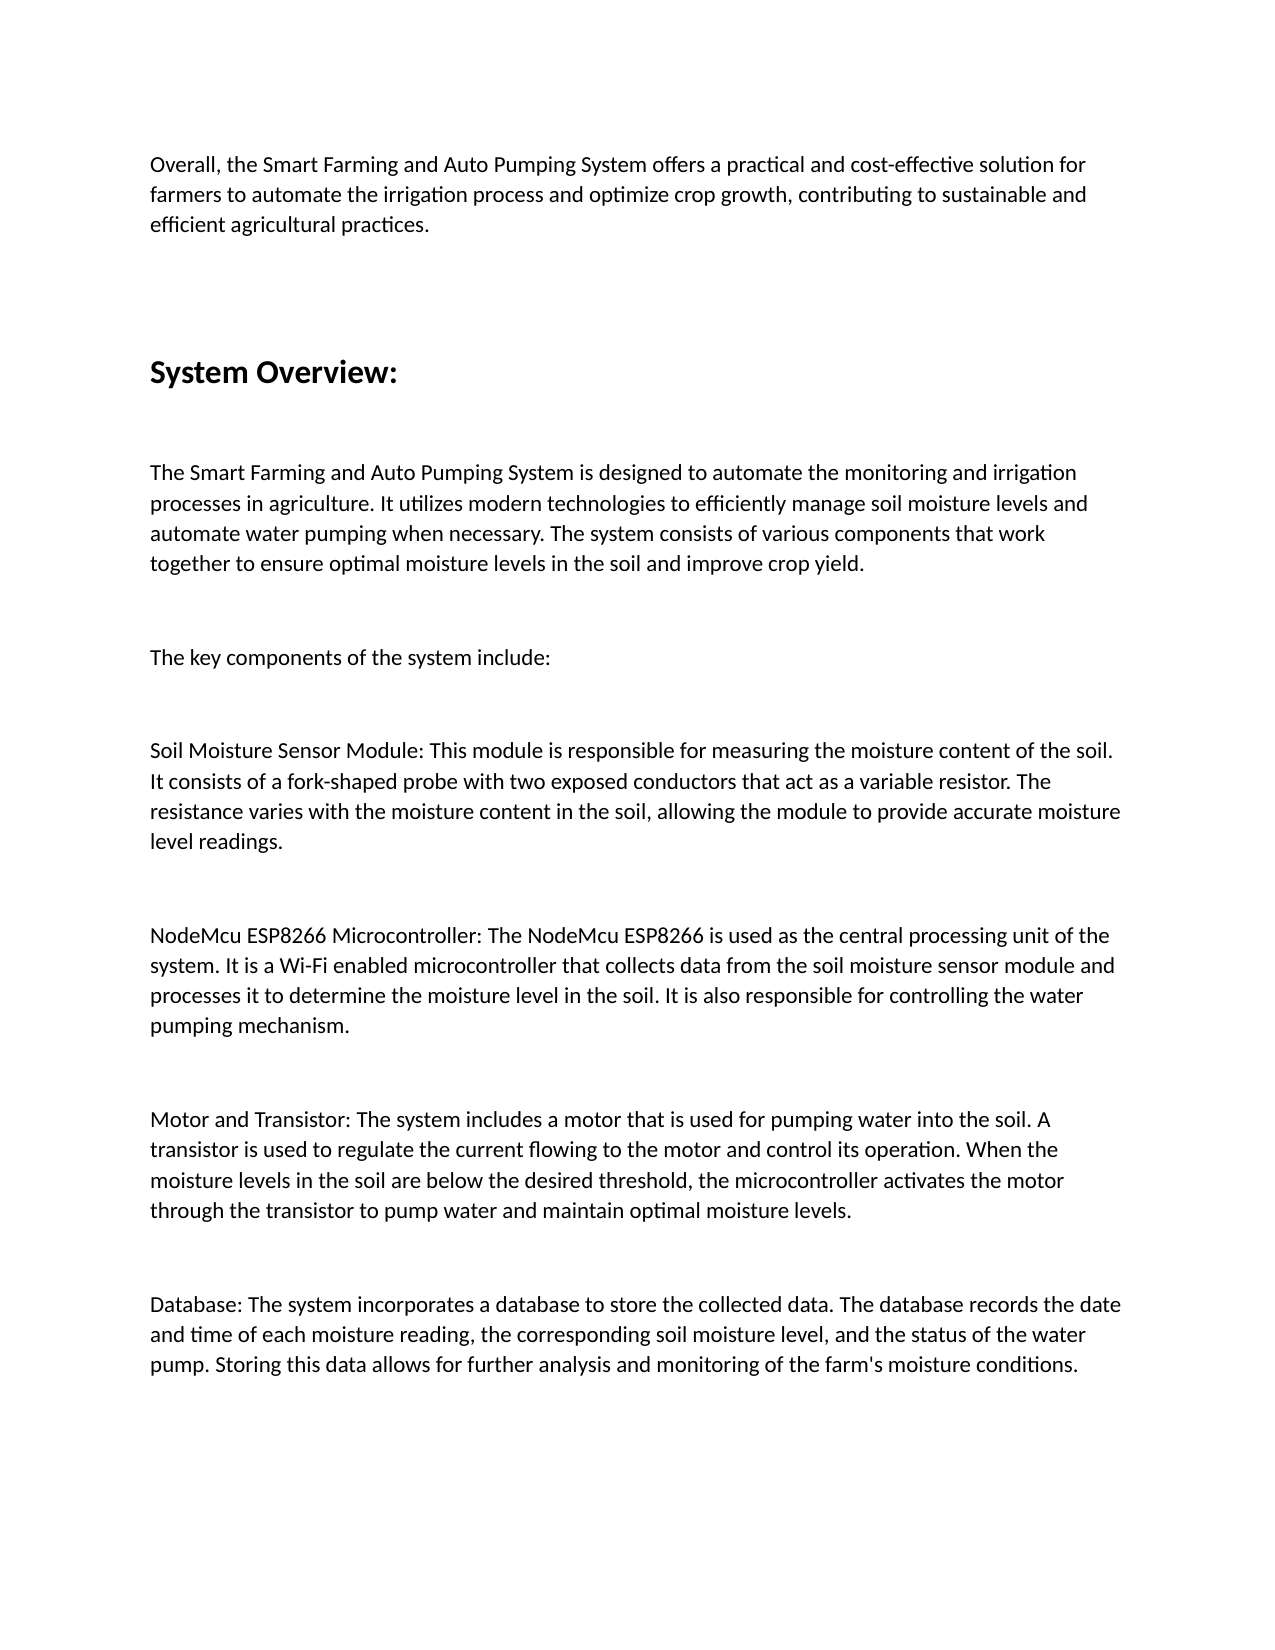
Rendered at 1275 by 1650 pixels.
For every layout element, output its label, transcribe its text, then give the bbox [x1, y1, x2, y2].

text NodeMcu ESP8266 Microcontroller: The NodeMcu ESP8266 is used as the central processing unit of the system. It is a Wi-Fi enabled microcontroller that collects data from the soil moisture sensor module and processes it to determine the moisture level in the soil. It is also responsible for controlling the water pumping mechanism. [150, 921, 1125, 1040]
text The key components of the system include: [150, 643, 1125, 671]
text System Overview: [150, 351, 1125, 392]
text Overall, the Smart Farming and Auto Pumping System offers a practical and cost-effective solution for farmers to automate the irrigation process and optimize crop growth, contributing to sustainable and efficient agricultural practices. [150, 150, 1125, 238]
text Motor and Transistor: The system includes a motor that is used for pumping water into the soil. A transistor is used to regulate the current flowing to the motor and control its operation. When the moisture levels in the soil are below the desired threshold, the microcontroller activates the motor through the transistor to pump water and maintain optimal moisture levels. [150, 1105, 1125, 1224]
text The Smart Farming and Auto Pumping System is designed to automate the monitoring and irrigation processes in agriculture. It utilizes modern technologies to efficiently manage soil moisture levels and automate water pumping when necessary. The system consists of various components that work together to ensure optimal moisture levels in the soil and improve crop yield. [150, 458, 1125, 577]
text Soil Moisture Sensor Module: This module is responsible for measuring the moisture content of the soil. It consists of a fork-shaped probe with two exposed conductors that act as a variable resistor. The resistance varies with the moisture content in the soil, allowing the module to provide accurate moisture level readings. [150, 737, 1125, 855]
text Database: The system incorporates a database to store the collected data. The database records the date and time of each moisture reading, the corresponding soil moisture level, and the status of the water pump. Storing this data allows for further analysis and monitoring of the farm's moisture conditions. [150, 1290, 1125, 1378]
